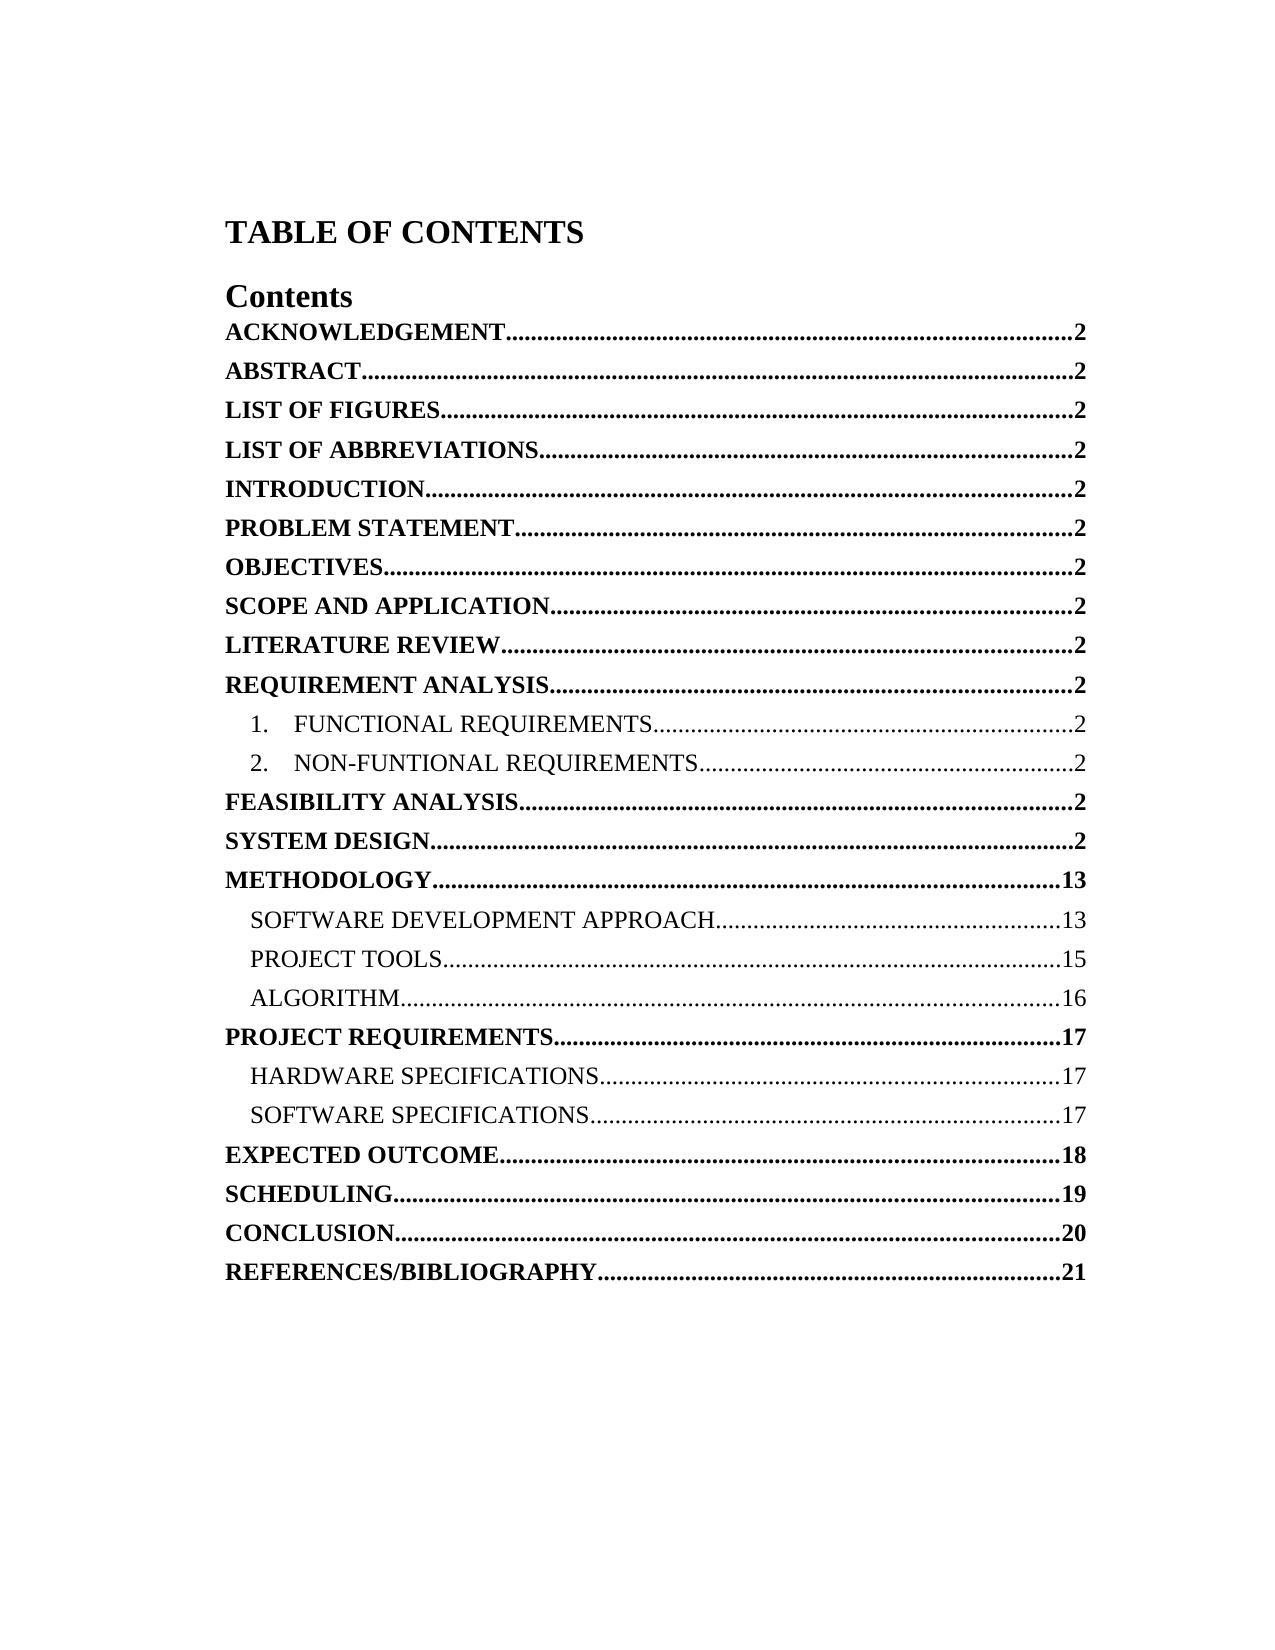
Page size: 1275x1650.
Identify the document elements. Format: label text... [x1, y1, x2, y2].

subtitle TABLE OF CONTENTS [225, 212, 1087, 251]
